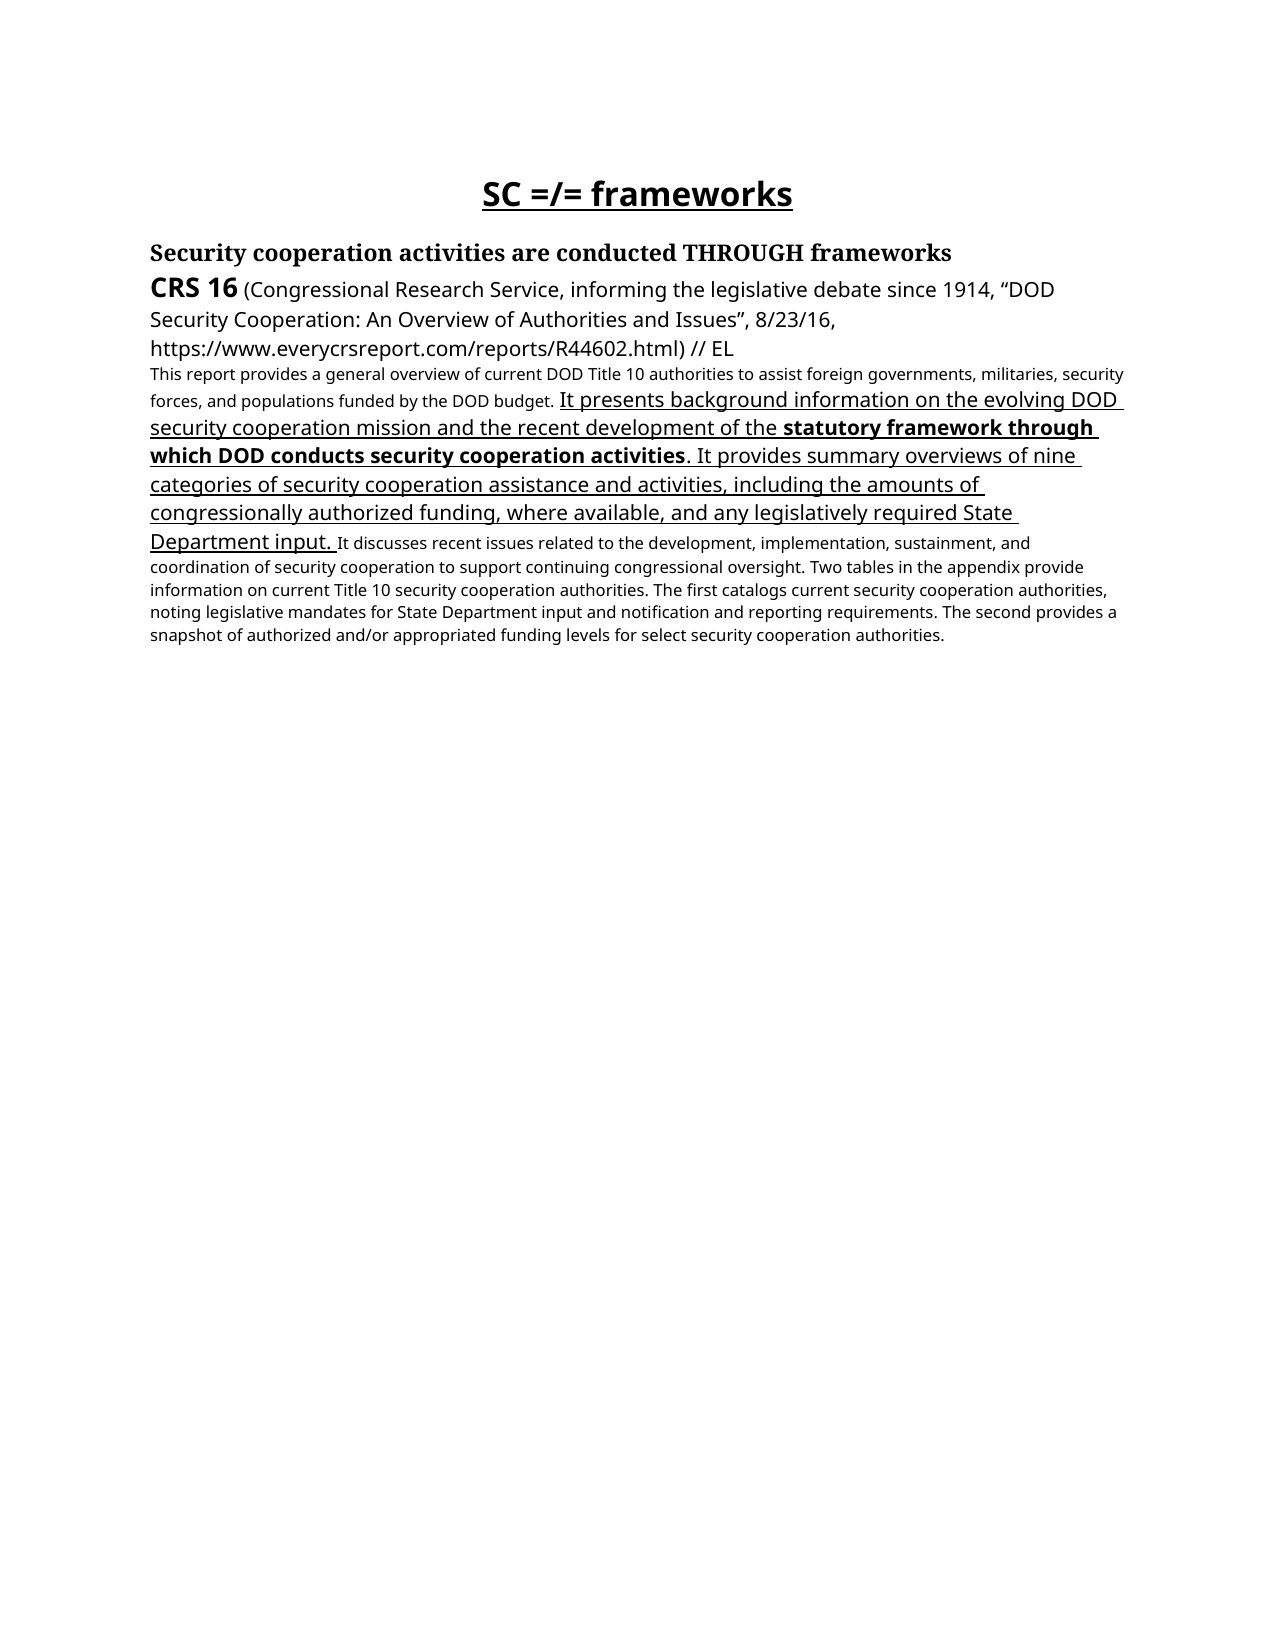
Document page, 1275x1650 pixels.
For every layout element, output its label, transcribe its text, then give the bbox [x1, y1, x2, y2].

text CRS 16 (Congressional Research Service, informing the legislative debate since 1914, “DOD Security Cooperation: An Overview of Authorities and Issues”, 8/23/16, https://www.everycrsreport.com/reports/R44602.html) // EL [150, 268, 1125, 362]
subtitle SC =/= frameworks [150, 171, 1125, 216]
subtitle Security cooperation activities are conducted THROUGH frameworks [150, 237, 1125, 268]
text This report provides a general overview of current DOD Title 10 authorities to assist foreign governments, militaries, security forces, and populations funded by the DOD budget. It presents background information on the evolving DOD security cooperation mission and the recent development of the statutory framework through which DOD conducts security cooperation activities. It provides summary overviews of nine categories of security cooperation assistance and activities, including the amounts of congressionally authorized funding, where available, and any legislatively required State Department input. It discusses recent issues related to the development, implementation, sustainment, and coordination of security cooperation to support continuing congressional oversight. Two tables in the appendix provide information on current Title 10 security cooperation authorities. The first catalogs current security cooperation authorities, noting legislative mandates for State Department input and notification and reporting requirements. The second provides a snapshot of authorized and/or appropriated funding levels for select security cooperation authorities. [150, 362, 1125, 646]
